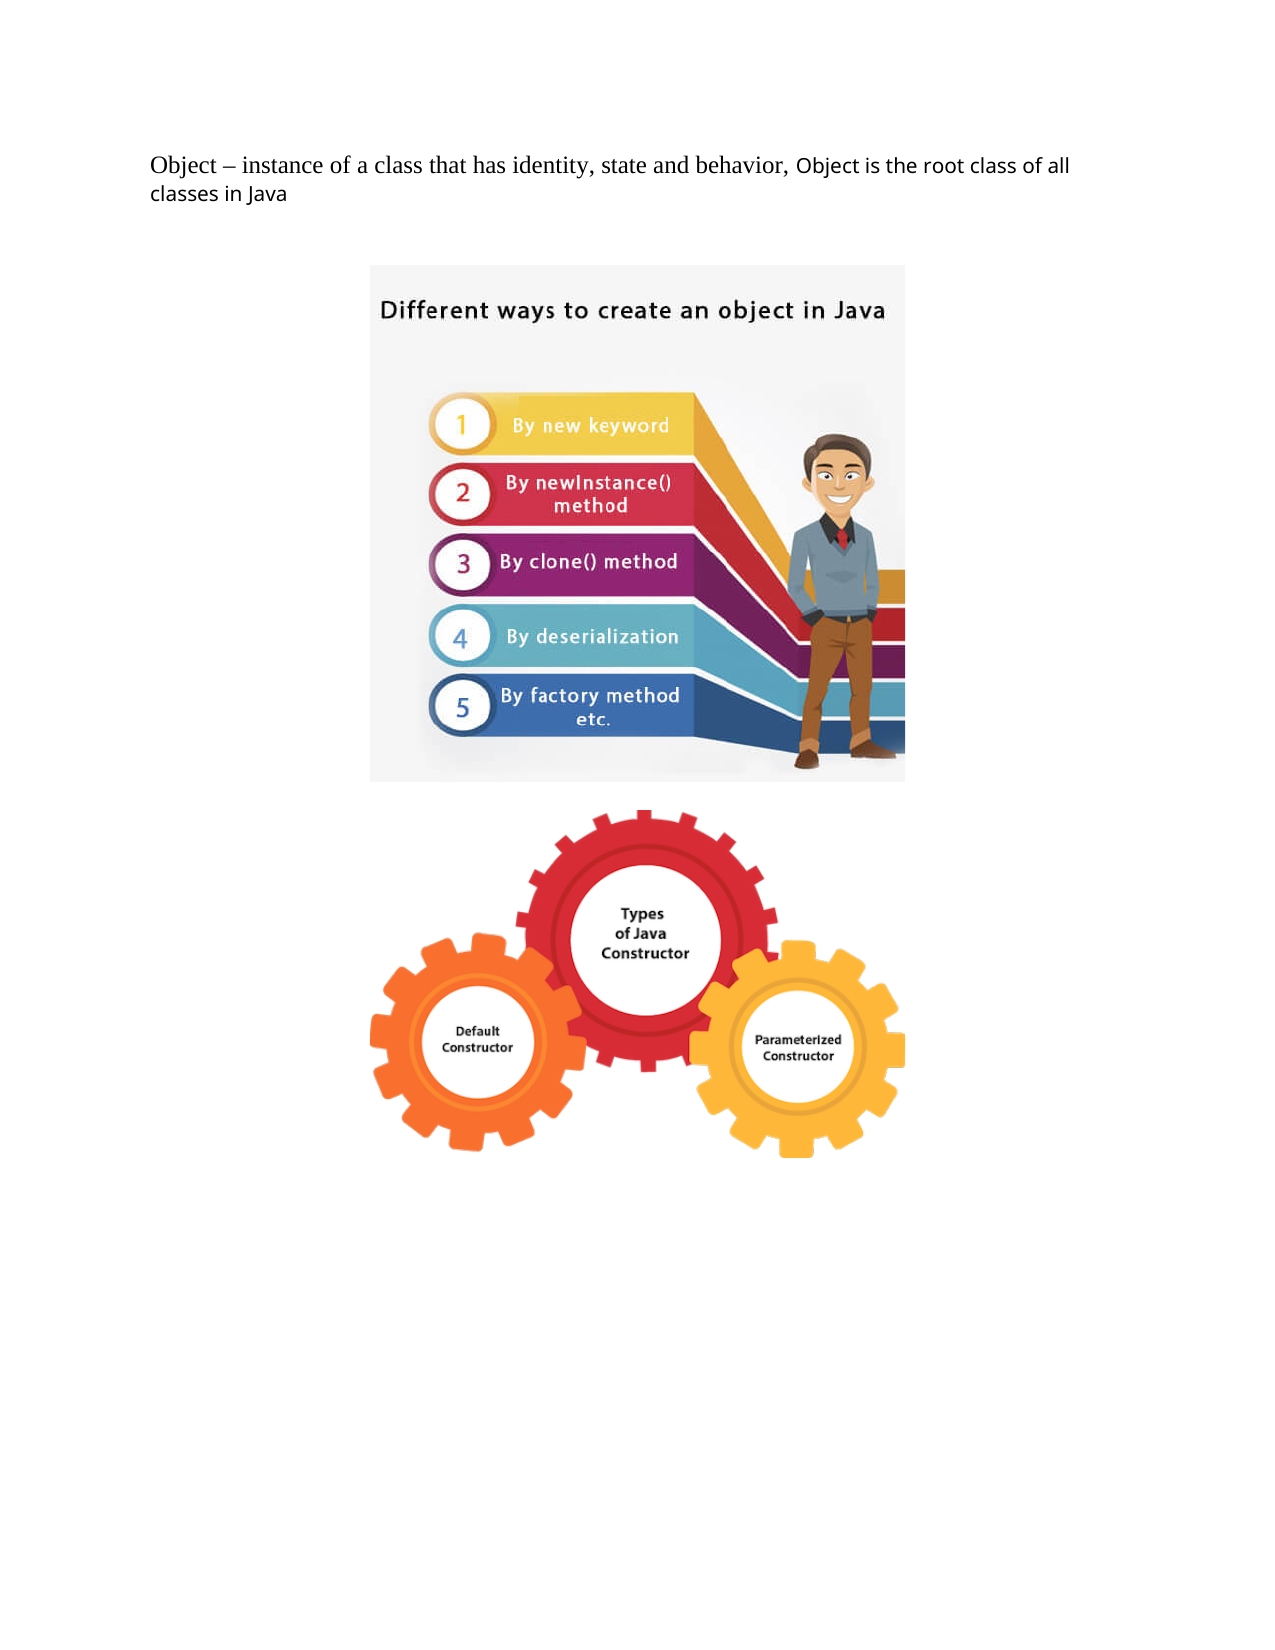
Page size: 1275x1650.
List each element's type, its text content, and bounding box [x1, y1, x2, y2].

picture [369, 265, 906, 782]
picture [369, 810, 906, 1158]
text Object – instance of a class that has identity, state and behavior, Object is the root class of all classes in Java [150, 150, 1125, 208]
